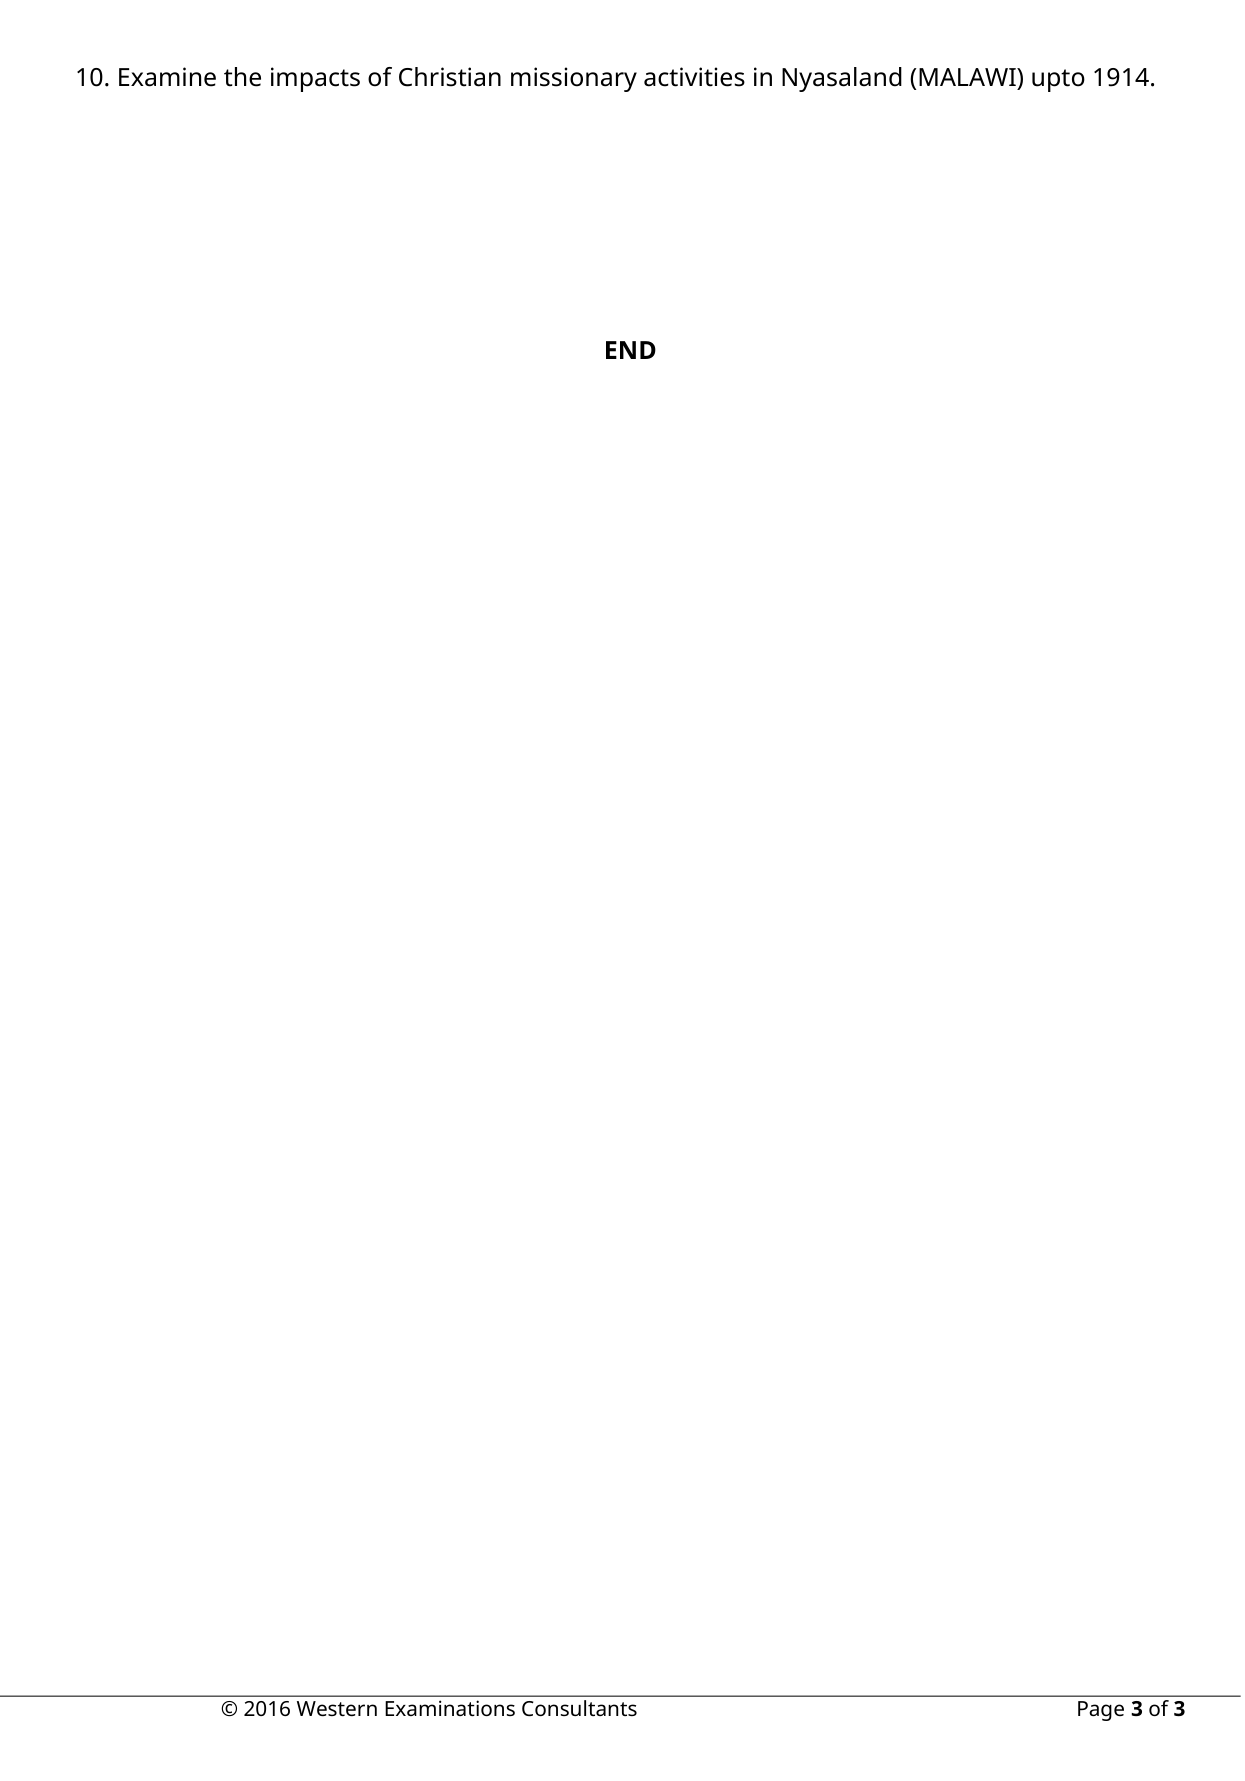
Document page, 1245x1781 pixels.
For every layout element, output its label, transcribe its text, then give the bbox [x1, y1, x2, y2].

text 10. Examine the impacts of Christian missionary activities in Nyasaland (MALAWI) upto 1914. [75, 60, 1185, 94]
text END [75, 332, 1185, 367]
